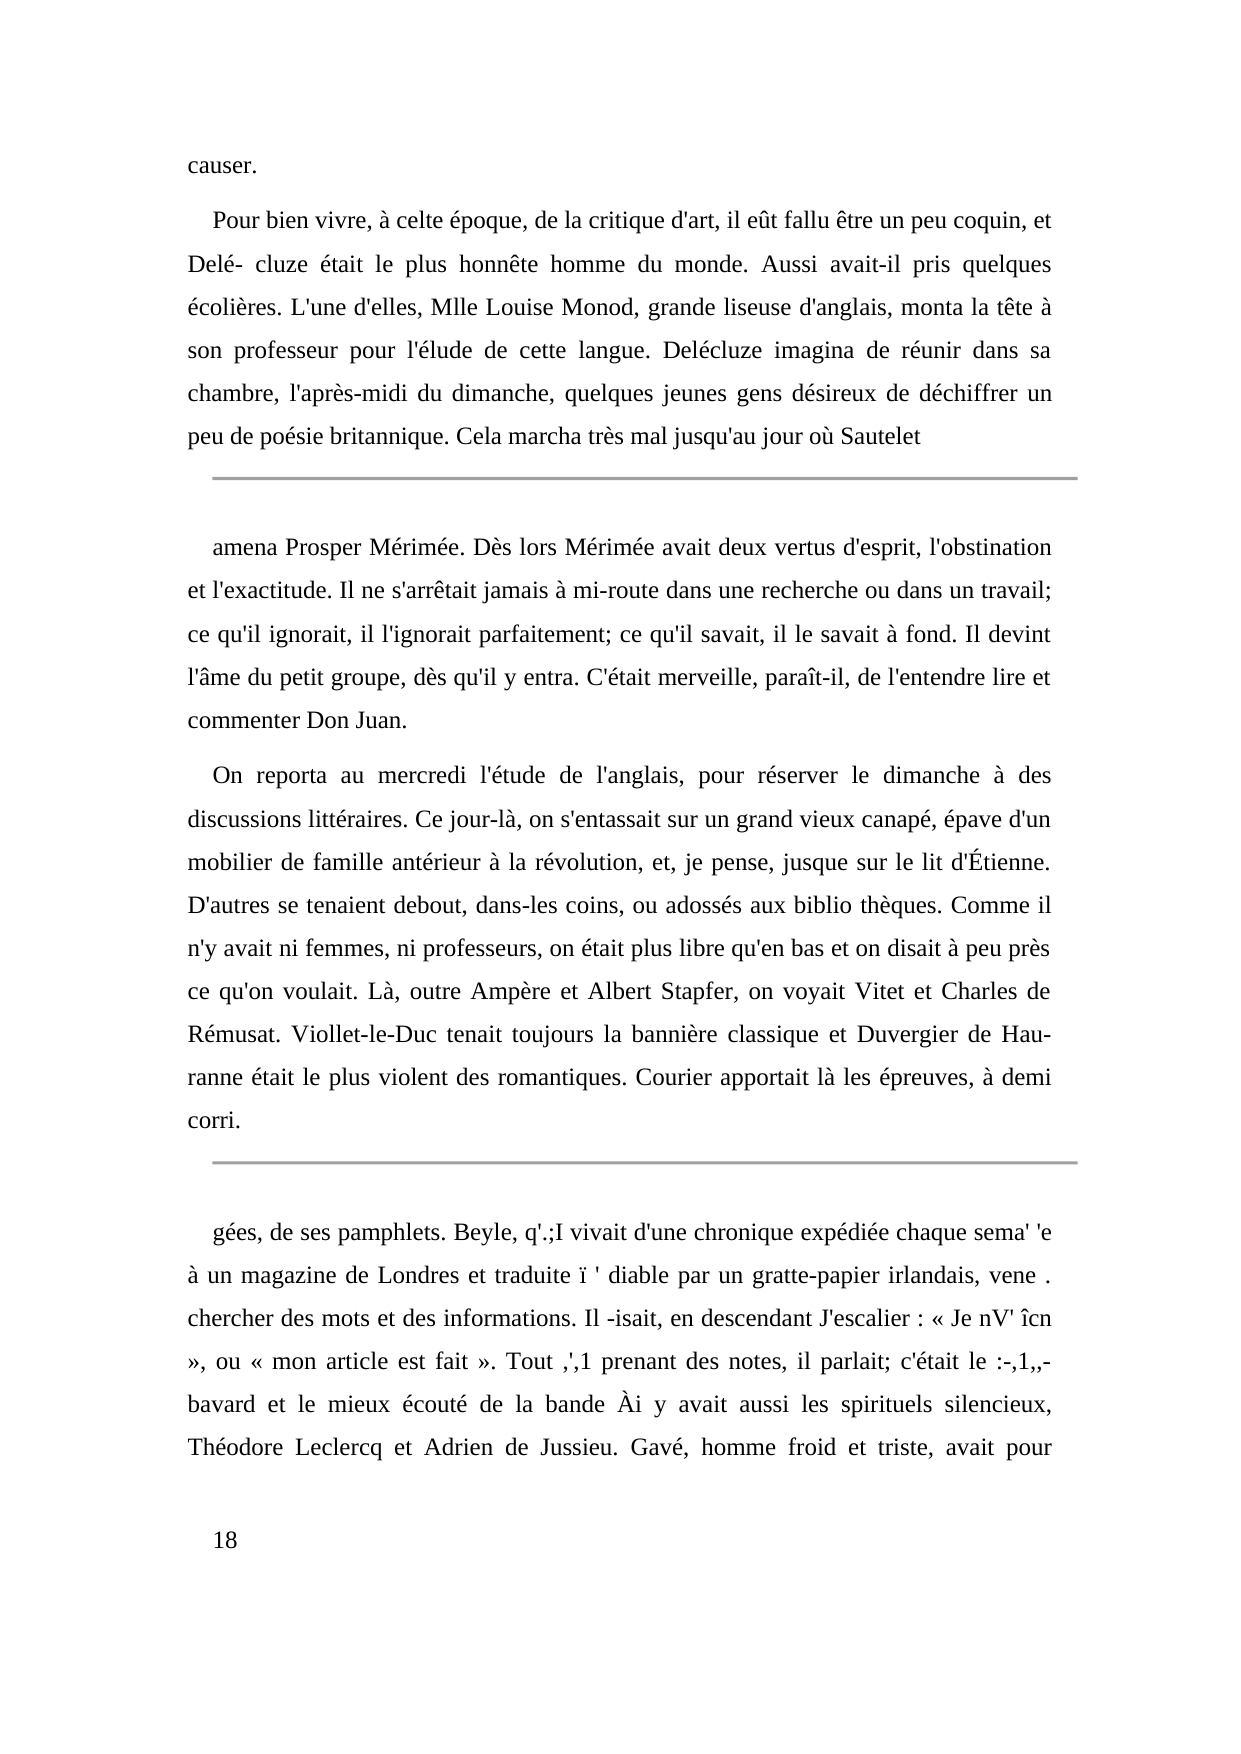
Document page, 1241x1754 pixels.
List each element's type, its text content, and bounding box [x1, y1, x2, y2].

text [187, 150, 1053, 179]
text On reporta au mercredi l'étude de l'anglais, pour réserver le dimanche à des discussions littéraires. Ce jour-là, on s'entassait sur un grand vieux canapé, épave d'un mobilier de famille antérieur à la révolution, et, je pense, jusque sur le lit d'Étienne. D'autres se tenaient debout, dans-les coins, ou adossés aux biblio thèques. Comme il n'y avait ni femmes, ni professeurs, on était plus libre qu'en bas et on disait à peu près ce qu'on voulait. Là, outre Ampère et Albert Stapfer, on voyait Vitet et Charles de Rémusat. Viollet-le-Duc tenait toujours la bannière classique et Duvergier de Hau- ranne était le plus violent des romantiques. Courier apportait là les épreuves, à demi corri. [187, 761, 1053, 1134]
text amena Prosper Mérimée. Dès lors Mérimée avait deux vertus d'esprit, l'obstination et l'exactitude. Il ne s'arrêtait jamais à mi-route dans une recherche ou dans un travail; ce qu'il ignorait, il l'ignorait parfaitement; ce qu'il savait, il le savait à fond. Il devint l'âme du petit groupe, dès qu'il y entra. C'était merveille, paraît-il, de l'entendre lire et commenter Don Juan. [187, 532, 1053, 734]
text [187, 1217, 1053, 1461]
text Pour bien vivre, à celte époque, de la critique d'art, il eût fallu être un peu coquin, et Delé- cluze était le plus honnête homme du monde. Aussi avait-il pris quelques écolières. L'une d'elles, Mlle Louise Monod, grande liseuse d'anglais, monta la tête à son professeur pour l'élude de cette langue. Delécluze imagina de réunir dans sa chambre, l'après-midi du dimanche, quelques jeunes gens désireux de déchiffrer un peu de poésie britannique. Cela marcha très mal jusqu'au jour où Sautelet [187, 206, 1053, 450]
